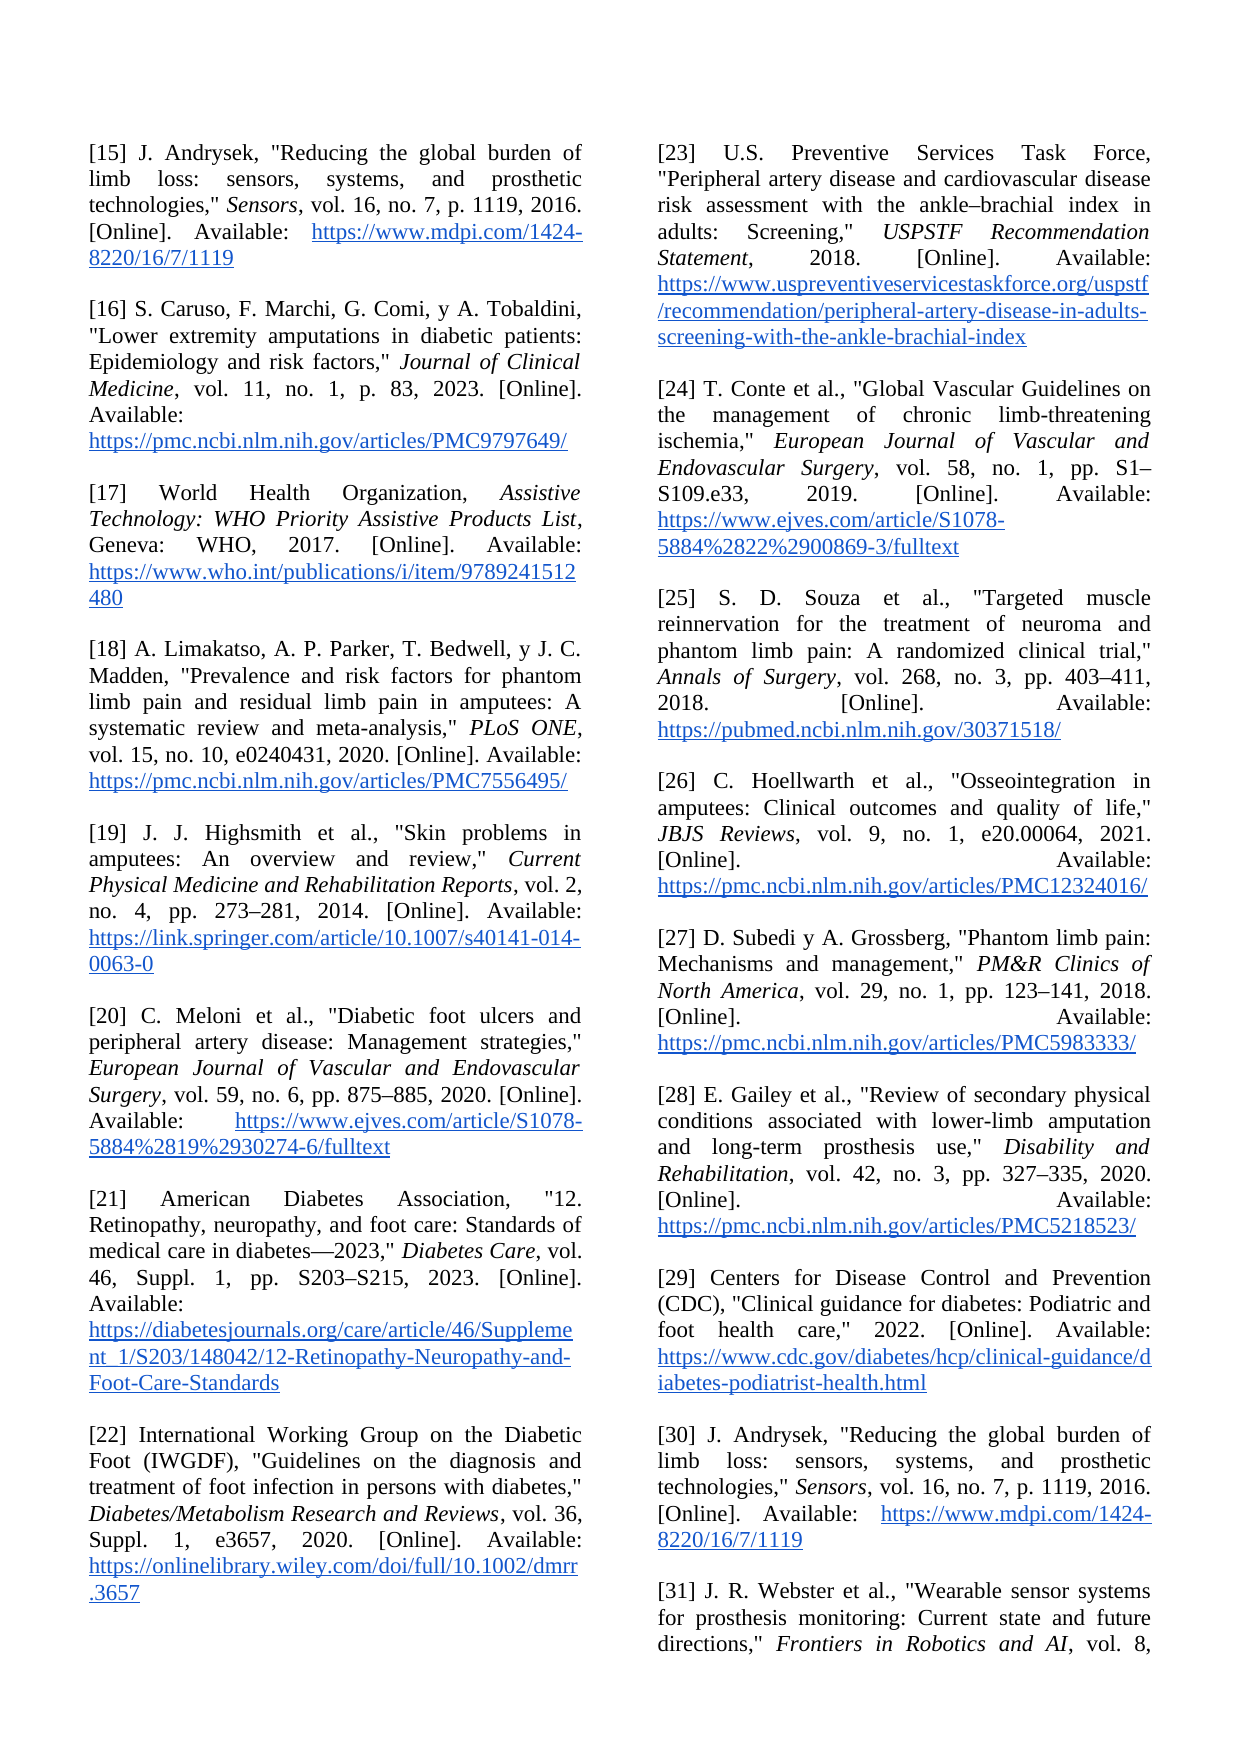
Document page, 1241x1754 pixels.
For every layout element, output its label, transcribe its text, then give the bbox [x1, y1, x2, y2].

text [29] Centers for Disease Control and Prevention (CDC), "Clinical guidance for diabetes: Podiatric and foot health care," 2022. [Online]. Available: https://www.cdc.gov/diabetes/hcp/clinical-guidance/diabetes-podiatrist-health.html [657, 1264, 1152, 1366]
text [21] American Diabetes Association, "12. Retinopathy, neuropathy, and foot care: Standards of medical care in diabetes—2023," Diabetes Care, vol. 46, Suppl. 1, pp. S203–S215, 2023. [Online]. Available: https://diabetesjournals.org/care/article/46/Supplement_1/S203/148042/12-Retinopathy-Neuropathy-and-Foot-Care-Standards [88, 1185, 582, 1396]
text [19] J. J. Highsmith et al., "Skin problems in amputees: An overview and review," Current Physical Medicine and Rehabilitation Reports, vol. 2, no. 4, pp. 273–281, 2014. [Online]. Available: https://link.springer.com/article/10.1007/s40141-014-0063-0 [88, 818, 582, 977]
text [26] C. Hoellwarth et al., "Osseointegration in amputees: Clinical outcomes and quality of life," JBJS Reviews, vol. 9, no. 1, e20.00064, 2021. [Online]. Available: https://pmc.ncbi.nlm.nih.gov/articles/PMC12324016/ [657, 767, 1152, 899]
text [16] S. Caruso, F. Marchi, G. Comi, y A. Tobaldini, "Lower extremity amputations in diabetic patients: Epidemiology and risk factors," Journal of Clinical Medicine, vol. 11, no. 1, p. 83, 2023. [Online]. Available: https://pmc.ncbi.nlm.nih.gov/articles/PMC9797649/ [88, 296, 582, 454]
text [25] S. D. Souza et al., "Targeted muscle reinnervation for the treatment of neuroma and phantom limb pain: A randomized clinical trial," Annals of Surgery, vol. 268, no. 3, pp. 403–411, 2018. [Online]. Available: https://pubmed.ncbi.nlm.nih.gov/30371518/ [657, 584, 1152, 742]
text [30] J. Andrysek, "Reducing the global burden of limb loss: sensors, systems, and prosthetic technologies," Sensors, vol. 16, no. 7, p. 1119, 2016. [Online]. Available: https://www.mdpi.com/1424-8220/16/7/1119 [657, 1421, 1152, 1552]
text [27] D. Subedi y A. Grossberg, "Phantom limb pain: Mechanisms and management," PM&R Clinics of North America, vol. 29, no. 1, pp. 123–141, 2018. [Online]. Available: https://pmc.ncbi.nlm.nih.gov/articles/PMC5983333/ [657, 924, 1152, 1056]
text [22] International Working Group on the Diabetic Foot (IWGDF), "Guidelines on the diagnosis and treatment of foot infection in persons with diabetes," Diabetes/Metabolism Research and Reviews, vol. 36, Suppl. 1, e3657, 2020. [Online]. Available: https://onlinelibrary.wiley.com/doi/full/10.1002/dmrr.3657 [88, 1421, 582, 1605]
text [20] C. Meloni et al., "Diabetic foot ulcers and peripheral artery disease: Management strategies," European Journal of Vascular and Endovascular Surgery, vol. 59, no. 6, pp. 875–885, 2020. [Online]. Available: https://www.ejves.com/article/S1078-5884%2819%2930274-6/fulltext [88, 1002, 582, 1160]
text [18] A. Limakatso, A. P. Parker, T. Bedwell, y J. C. Madden, "Prevalence and risk factors for phantom limb pain and residual limb pain in amputees: A systematic review and meta-analysis," PLoS ONE, vol. 15, no. 10, e0240431, 2020. [Online]. Available: https://pmc.ncbi.nlm.nih.gov/articles/PMC7556495/ [88, 635, 582, 793]
text [24] T. Conte et al., "Global Vascular Guidelines on the management of chronic limb-threatening ischemia," European Journal of Vascular and Endovascular Surgery, vol. 58, no. 1, pp. S1–S109.e33, 2019. [Online]. Available: https://www.ejves.com/article/S1078-5884%2822%2900869-3/fulltext [657, 374, 1152, 559]
text [28] E. Gailey et al., "Review of secondary physical conditions associated with lower-limb amputation and long-term prosthesis use," Disability and Rehabilitation, vol. 42, no. 3, pp. 327–335, 2020. [Online]. Available: https://pmc.ncbi.nlm.nih.gov/articles/PMC5218523/ [657, 1081, 1152, 1239]
text [23] U.S. Preventive Services Task Force, "Peripheral artery disease and cardiovascular disease risk assessment with the ankle–brachial index in adults: Screening," USPSTF Recommendation Statement, 2018. [Online]. Available: https://www.uspreventiveservicestaskforce.org/uspstf/recommendation/peripheral-artery-disease-in-adults-screening-with-the-ankle-brachial-index [657, 139, 1152, 349]
text [15] J. Andrysek, "Reducing the global burden of limb loss: sensors, systems, and prosthetic technologies," Sensors, vol. 16, no. 7, p. 1119, 2016. [Online]. Available: https://www.mdpi.com/1424-8220/16/7/1119 [88, 139, 582, 271]
text [17] World Health Organization, Assistive Technology: WHO Priority Assistive Products List, Geneva: WHO, 2017. [Online]. Available: https://www.who.int/publications/i/item/9789241512480 [88, 479, 582, 610]
text [29] Centers for Disease Control and Prevention (CDC), "Clinical guidance for diabetes: Podiatric and foot health care," 2022. [Online]. Available: https://www.cdc.gov/diabetes/hcp/clinical-guidance/diabetes-podiatrist-health.html [657, 1367, 1152, 1396]
